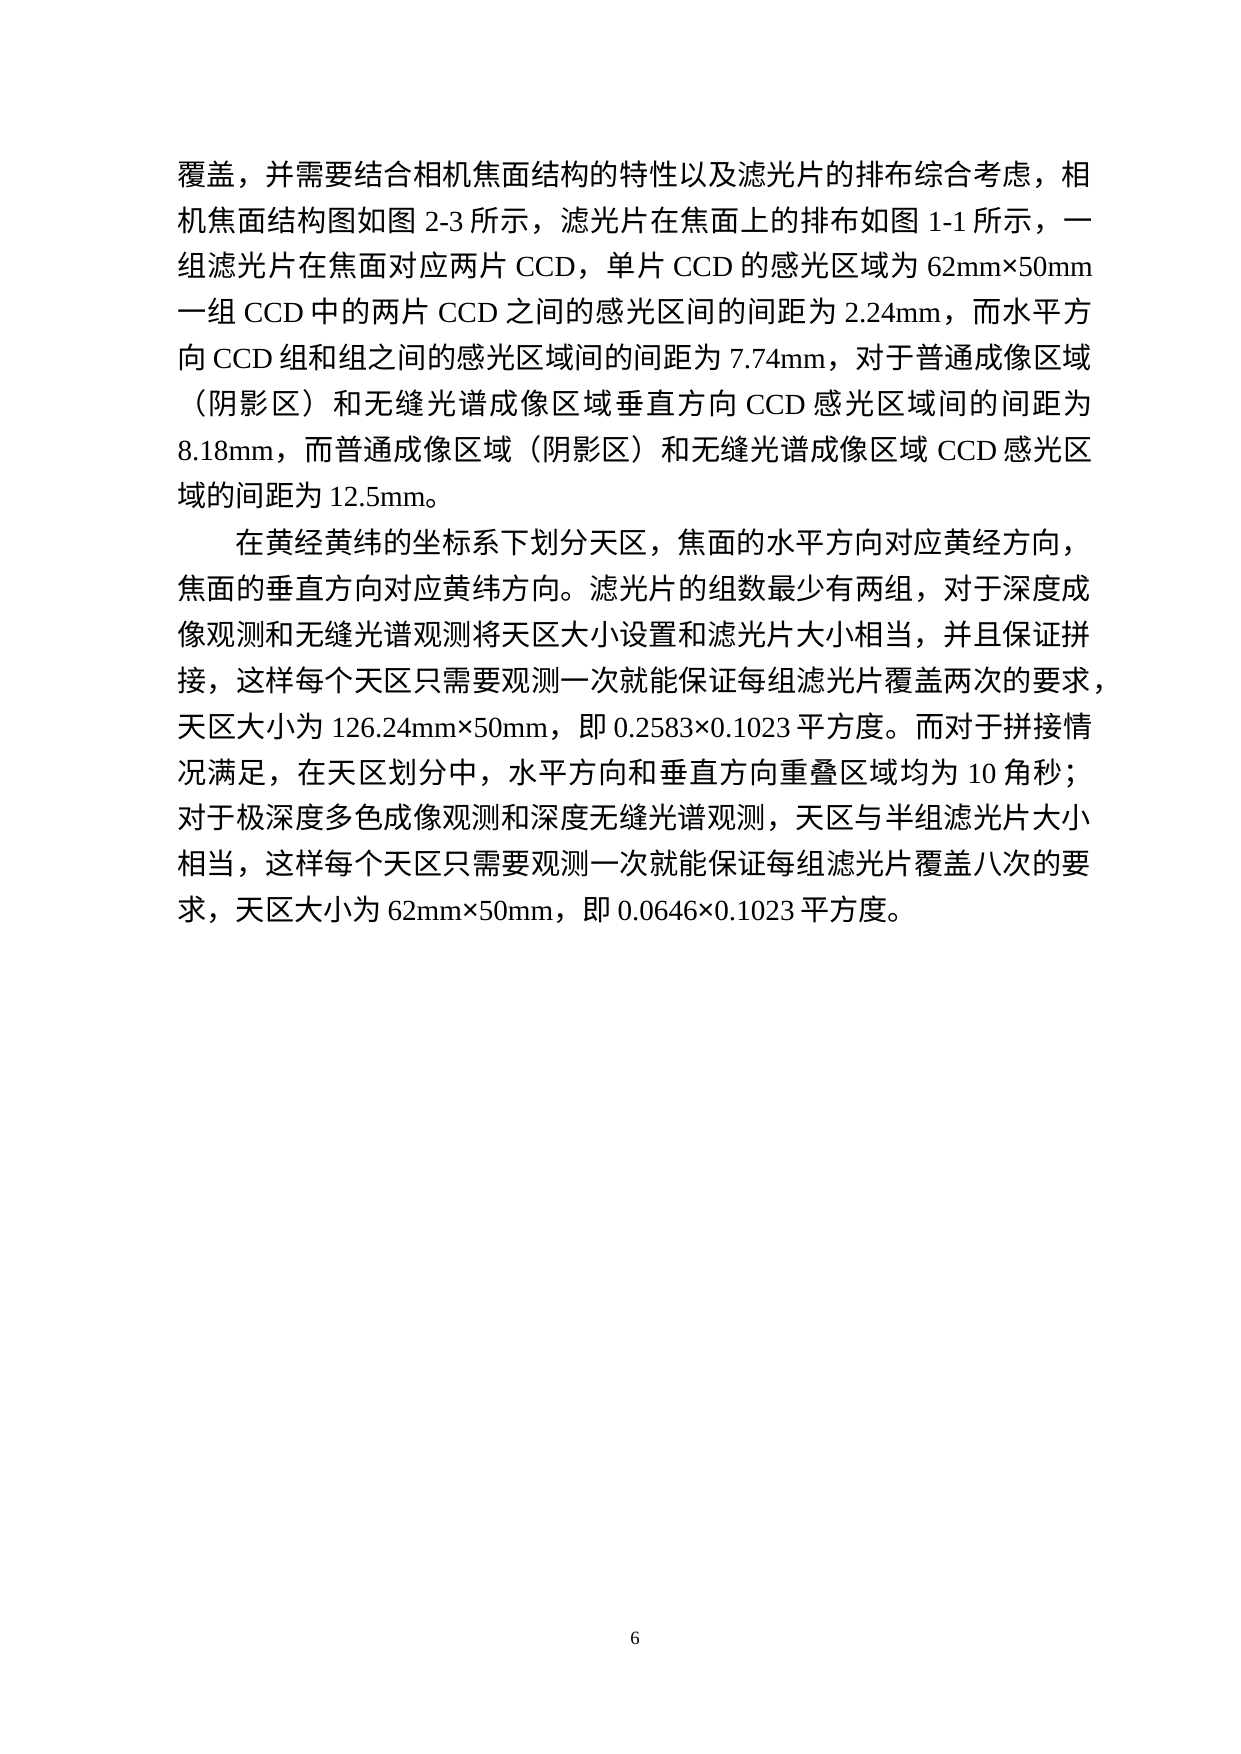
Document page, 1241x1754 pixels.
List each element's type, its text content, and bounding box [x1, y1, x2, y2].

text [177, 148, 1092, 514]
text 在黄经黄纬的坐标系下划分天区，焦面的水平方向对应黄经方向，焦面的垂直方向对应黄纬方向。滤光片的组数最少有两组，对于深度成像观测和无缝光谱观测将天区大小设置和滤光片大小相当，并且保证拼接，这样每个天区只需要观测一次就能保证每组滤光片覆盖两次的要求，天区大小为126.24mm×50mm，即0.2583×0.1023平方度。而对于拼接情况满足，在天区划分中，水平方向和垂直方向重叠区域均为10角秒；对于极深度多色成像观测和深度无缝光谱观测，天区与半组滤光片大小相当，这样每个天区只需要观测一次就能保证每组滤光片覆盖八次的要求，天区大小为62mm×50mm，即0.0646×0.1023平方度。 [177, 516, 1092, 929]
